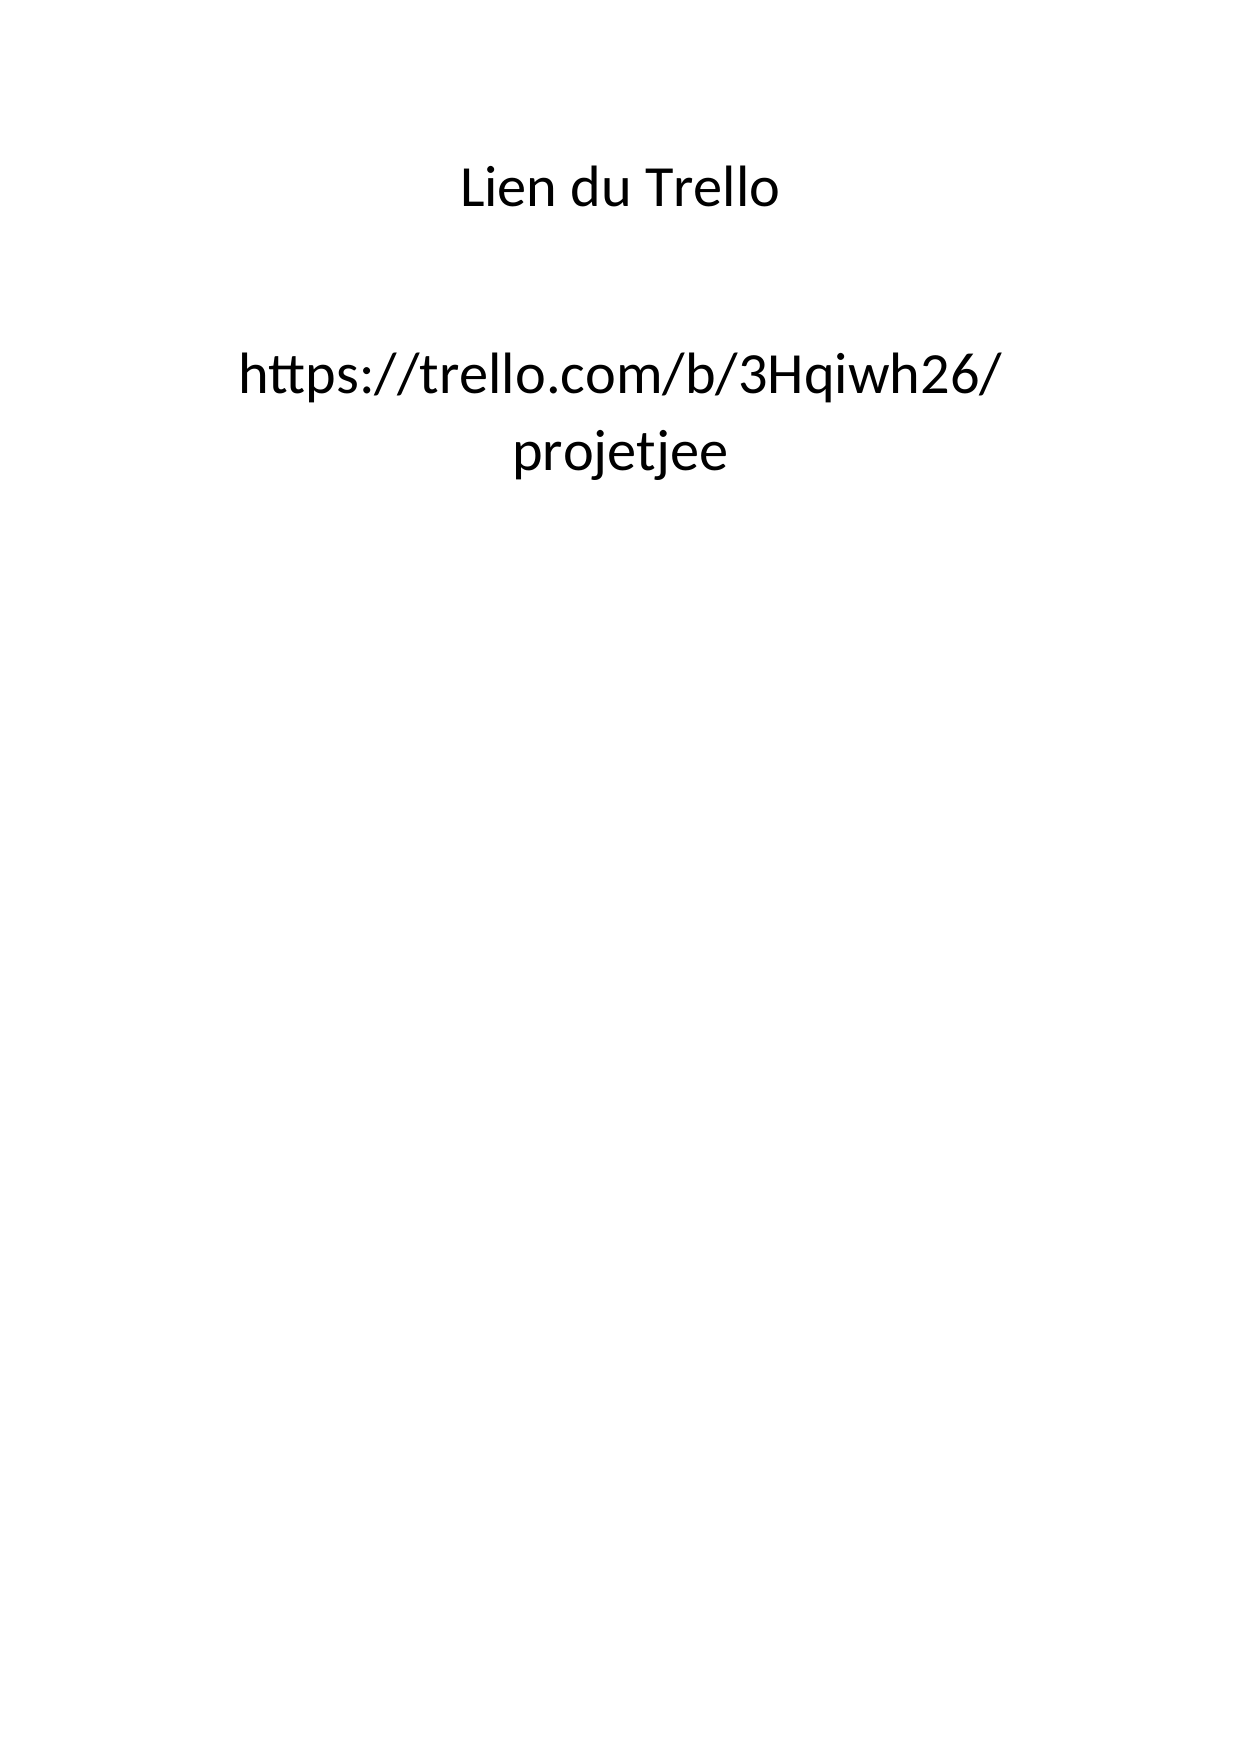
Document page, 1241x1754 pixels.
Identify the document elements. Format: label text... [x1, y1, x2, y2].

text https://trello.com/b/3Hqiwh26/projetjee [150, 337, 1090, 485]
text Lien du Trello [150, 150, 1090, 221]
